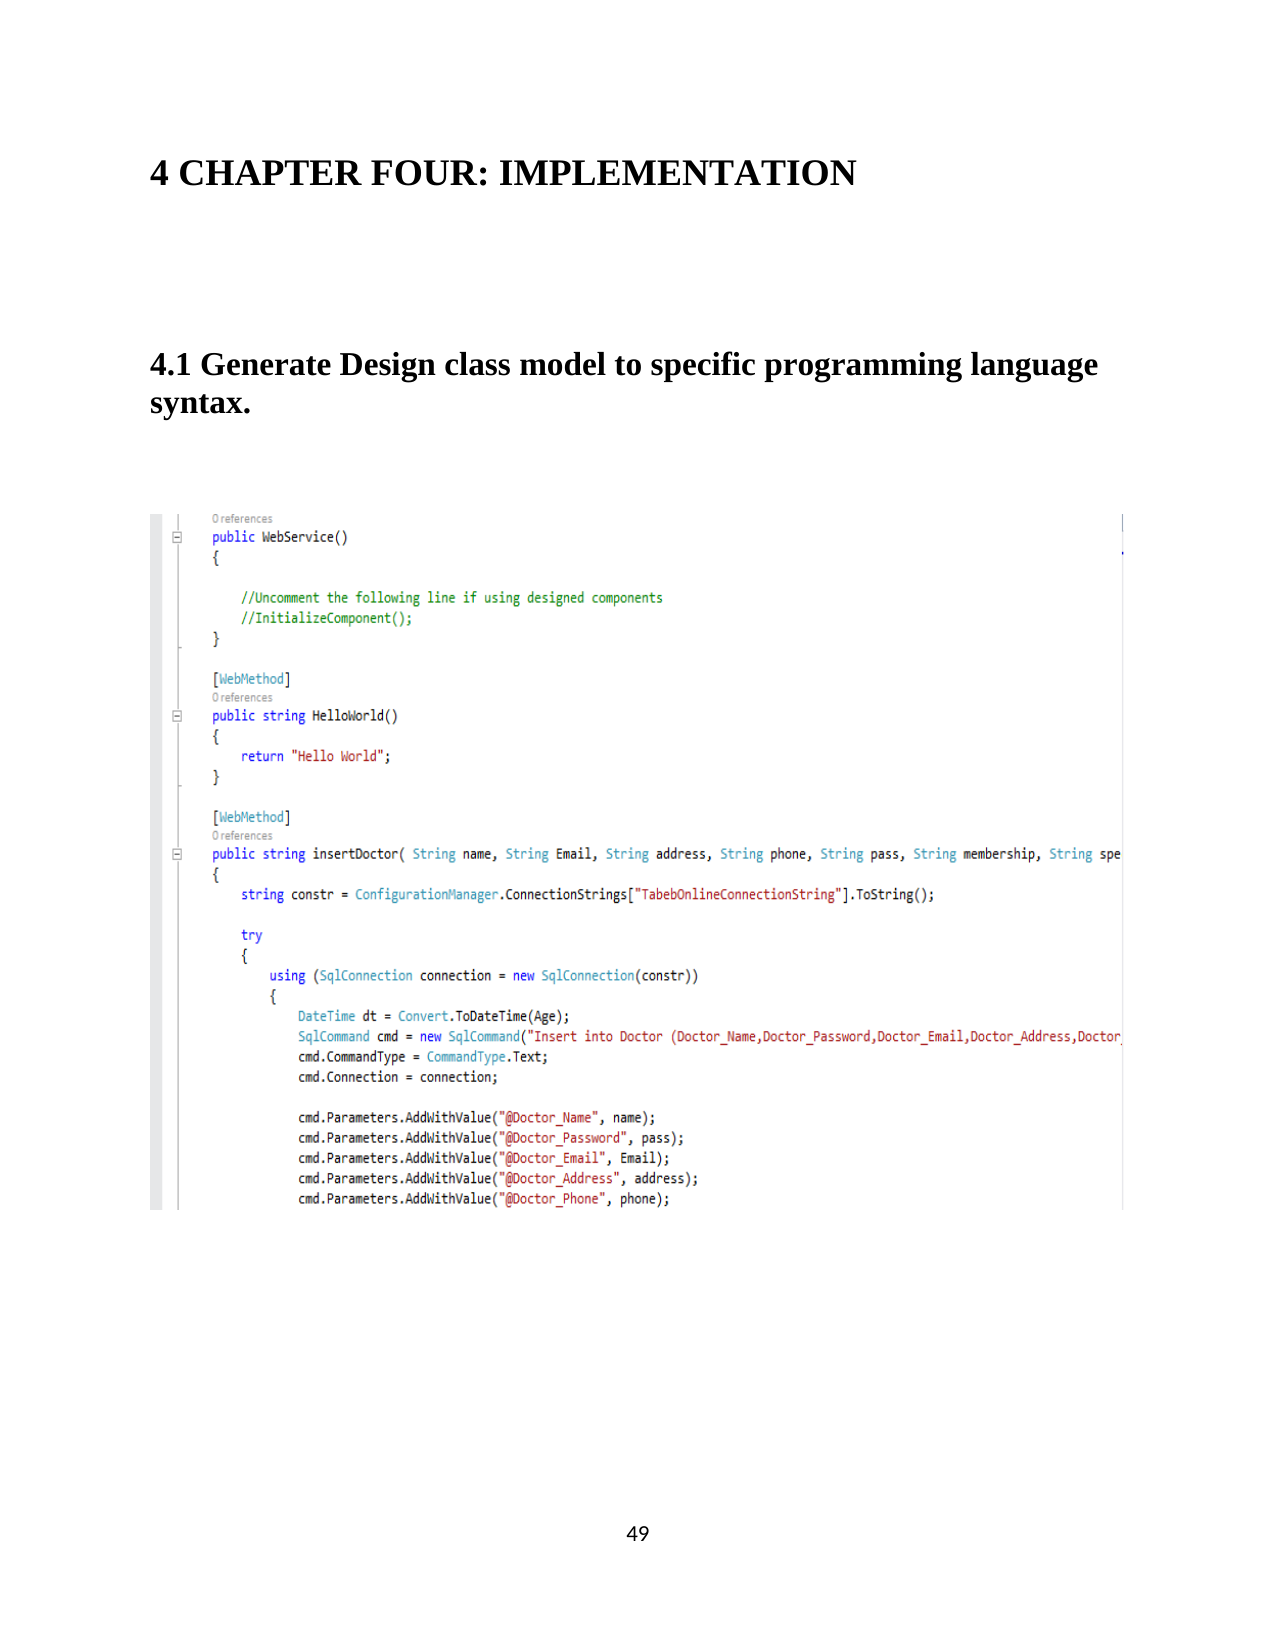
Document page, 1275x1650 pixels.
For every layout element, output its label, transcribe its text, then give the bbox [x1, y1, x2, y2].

text 4 CHAPTER FOUR: IMPLEMENTATION [150, 150, 1125, 193]
subtitle 4.1 Generate Design class model to specific programming language syntax. [150, 344, 1125, 421]
picture [150, 514, 1124, 1210]
